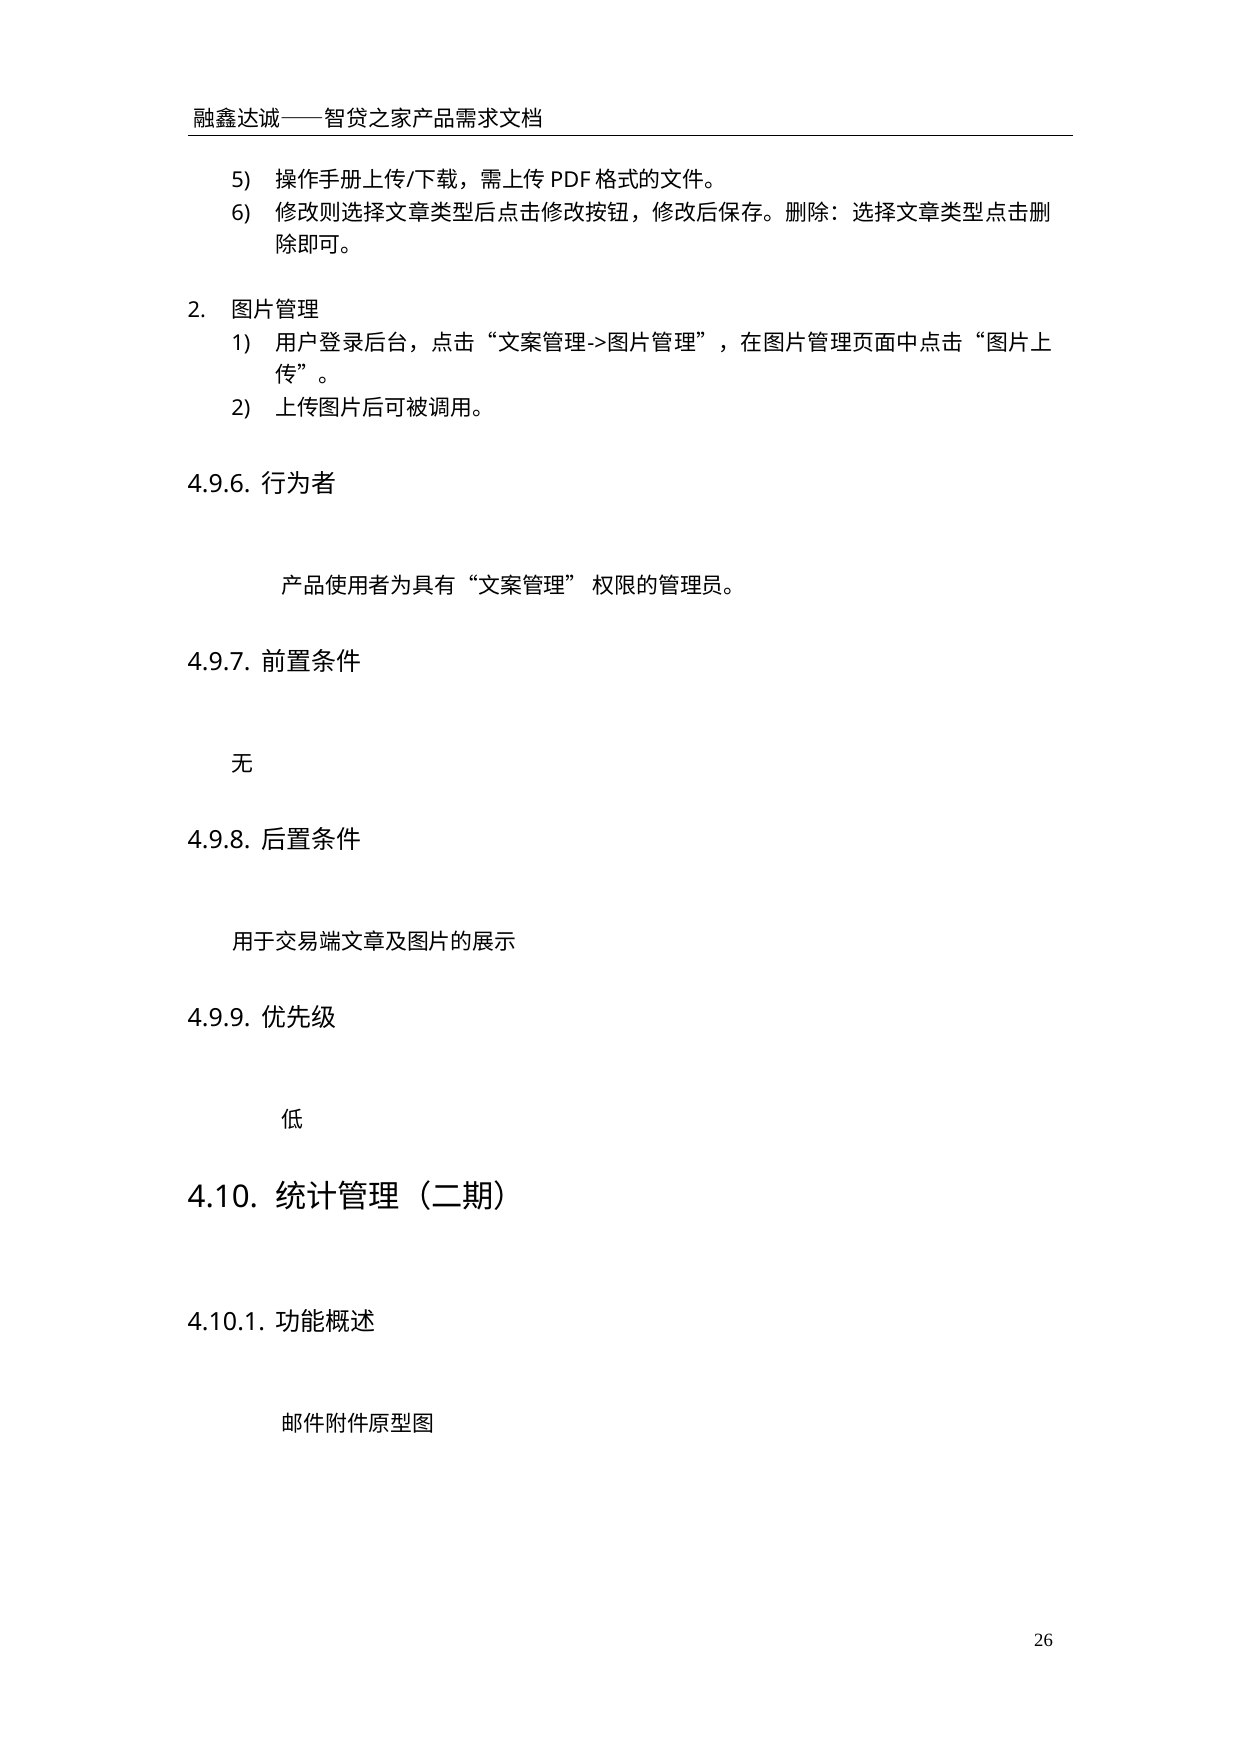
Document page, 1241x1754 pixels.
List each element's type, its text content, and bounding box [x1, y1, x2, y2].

text 用于交易端文章及图片的展示 [231, 924, 1053, 956]
subtitle 前置条件 [187, 627, 1053, 692]
text 邮件附件原型图 [231, 1405, 1053, 1438]
list 修改则选择文章类型后点击修改按钮，修改后保存。删除：选择文章类型点击删除即可。 [231, 194, 1053, 259]
text 低 [231, 1102, 1053, 1134]
subtitle 优先级 [187, 983, 1053, 1048]
subtitle 统计管理（二期） [187, 1162, 1053, 1227]
subtitle 后置条件 [187, 805, 1053, 870]
text 无 [232, 746, 1053, 778]
list 操作手册上传/下载，需上传PDF格式的文件。 [231, 162, 1053, 194]
list 图片管理 [187, 292, 1053, 324]
list 上传图片后可被调用。 [231, 389, 1053, 422]
subtitle 行为者 [187, 449, 1053, 514]
subtitle 功能概述 [187, 1287, 1053, 1352]
text 产品使用者为具有“文案管理” 权限的管理员。 [231, 568, 1053, 600]
list 用户登录后台，点击“文案管理->图片管理”，在图片管理页面中点击“图片上传”。 [231, 324, 1053, 389]
